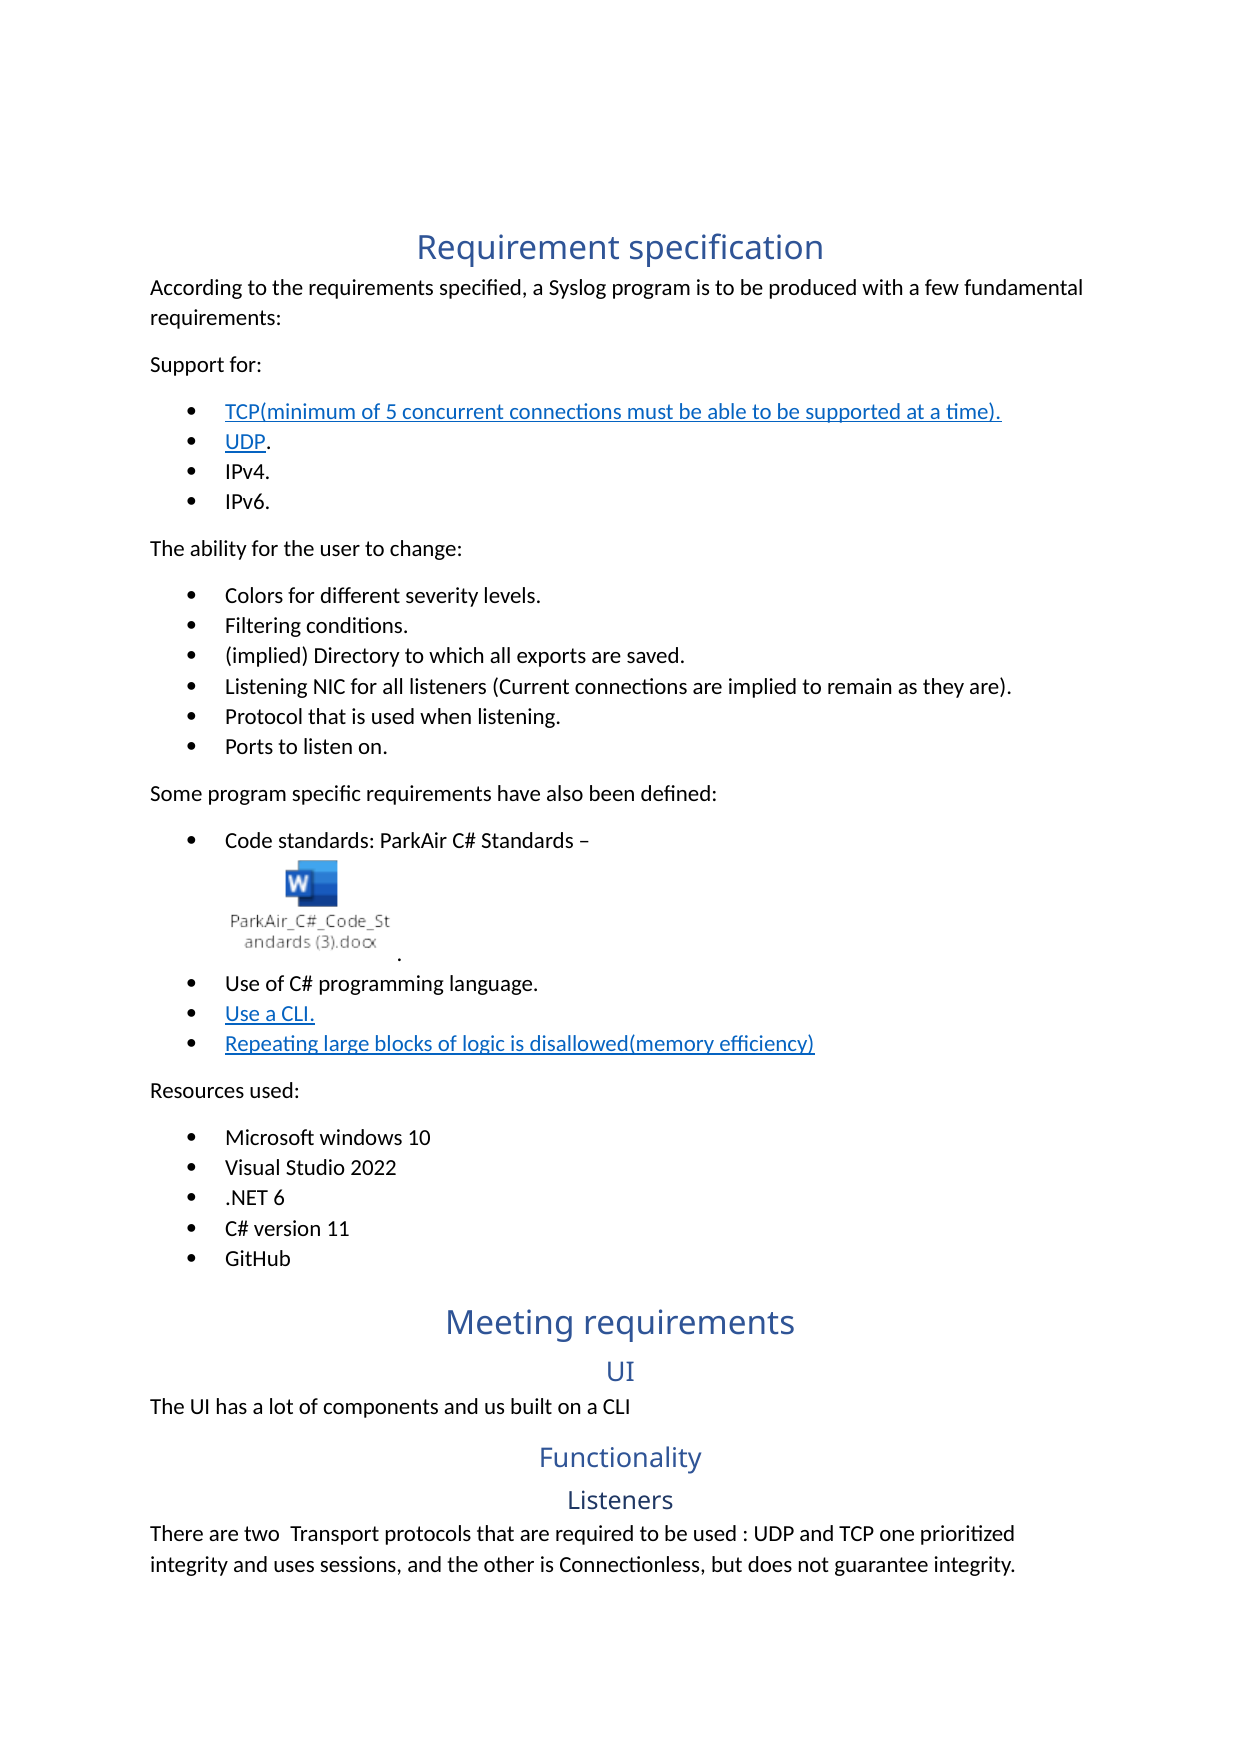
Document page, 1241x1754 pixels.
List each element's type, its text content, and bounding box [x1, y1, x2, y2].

list Code standards: ParkAir C# Standards – [187, 826, 1090, 854]
list .NET 6 [187, 1183, 1090, 1211]
subtitle Requirement specification [150, 224, 1090, 269]
list Protocol that is used when listening. [187, 702, 1090, 730]
list Colors for different severity levels. [187, 581, 1090, 609]
list TCP(minimum of 5 concurrent connections must be able to be supported at a time). [187, 397, 1090, 425]
list IPv6. [187, 487, 1090, 516]
subtitle Functionality [150, 1439, 1090, 1476]
text There are two Transport protocols that are required to be used : UDP and TCP one prioritized integrity and uses sessions, and the other is Connectionless, but does not guarantee integrity. [150, 1519, 1090, 1578]
text Some program specific requirements have also been defined: [150, 779, 1090, 807]
text Resources used: [150, 1076, 1090, 1104]
list Listening NIC for all listeners (Current connections are implied to remain as they are). [187, 672, 1090, 700]
list Visual Studio 2022 [187, 1153, 1090, 1181]
text The UI has a lot of components and us built on a CLI [150, 1392, 1090, 1420]
text According to the requirements specified, a Syslog program is to be produced with a few fundamental requirements: [150, 273, 1090, 331]
list (implied) Directory to which all exports are saved. [187, 642, 1090, 670]
subtitle Meeting requirements [150, 1299, 1090, 1344]
text The ability for the user to change: [150, 534, 1090, 562]
subtitle Listeners [150, 1483, 1090, 1517]
list Ports to listen on. [187, 732, 1090, 760]
list Microsoft windows 10 [187, 1123, 1090, 1151]
list Filtering conditions. [187, 611, 1090, 639]
subtitle UI [150, 1352, 1090, 1389]
list Repeating large blocks of logic is disallowed(memory efficiency) [187, 1029, 1090, 1057]
text Support for: [150, 350, 1090, 378]
list Use a CLI. [187, 999, 1090, 1027]
list IPv4. [187, 457, 1090, 485]
list UDP. [187, 427, 1090, 455]
list GitHub [187, 1244, 1090, 1272]
list C# version 11 [187, 1214, 1090, 1242]
list Use of C# programming language. [187, 969, 1090, 997]
list . [225, 856, 1090, 967]
